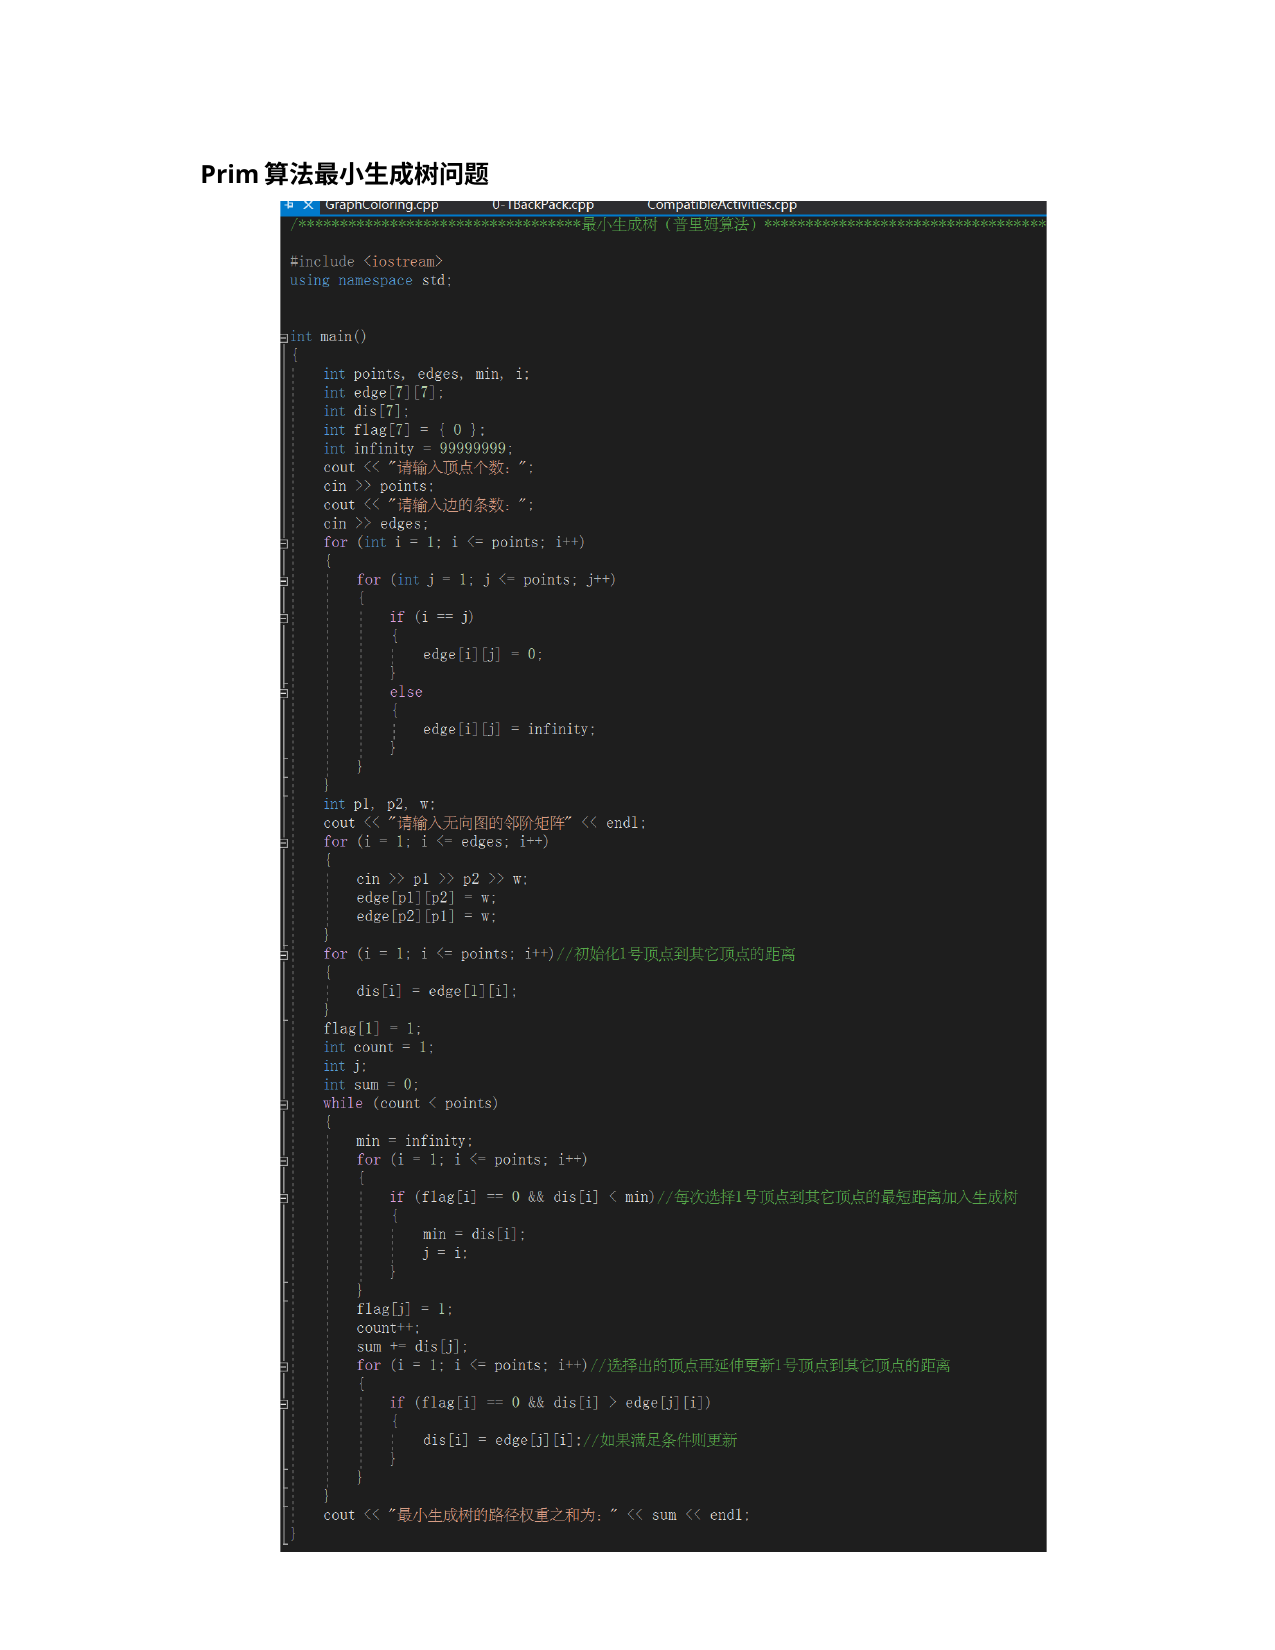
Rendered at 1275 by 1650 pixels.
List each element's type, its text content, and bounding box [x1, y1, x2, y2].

picture [280, 201, 1047, 1552]
text Prim算法最小生成树问题 [150, 150, 1125, 192]
